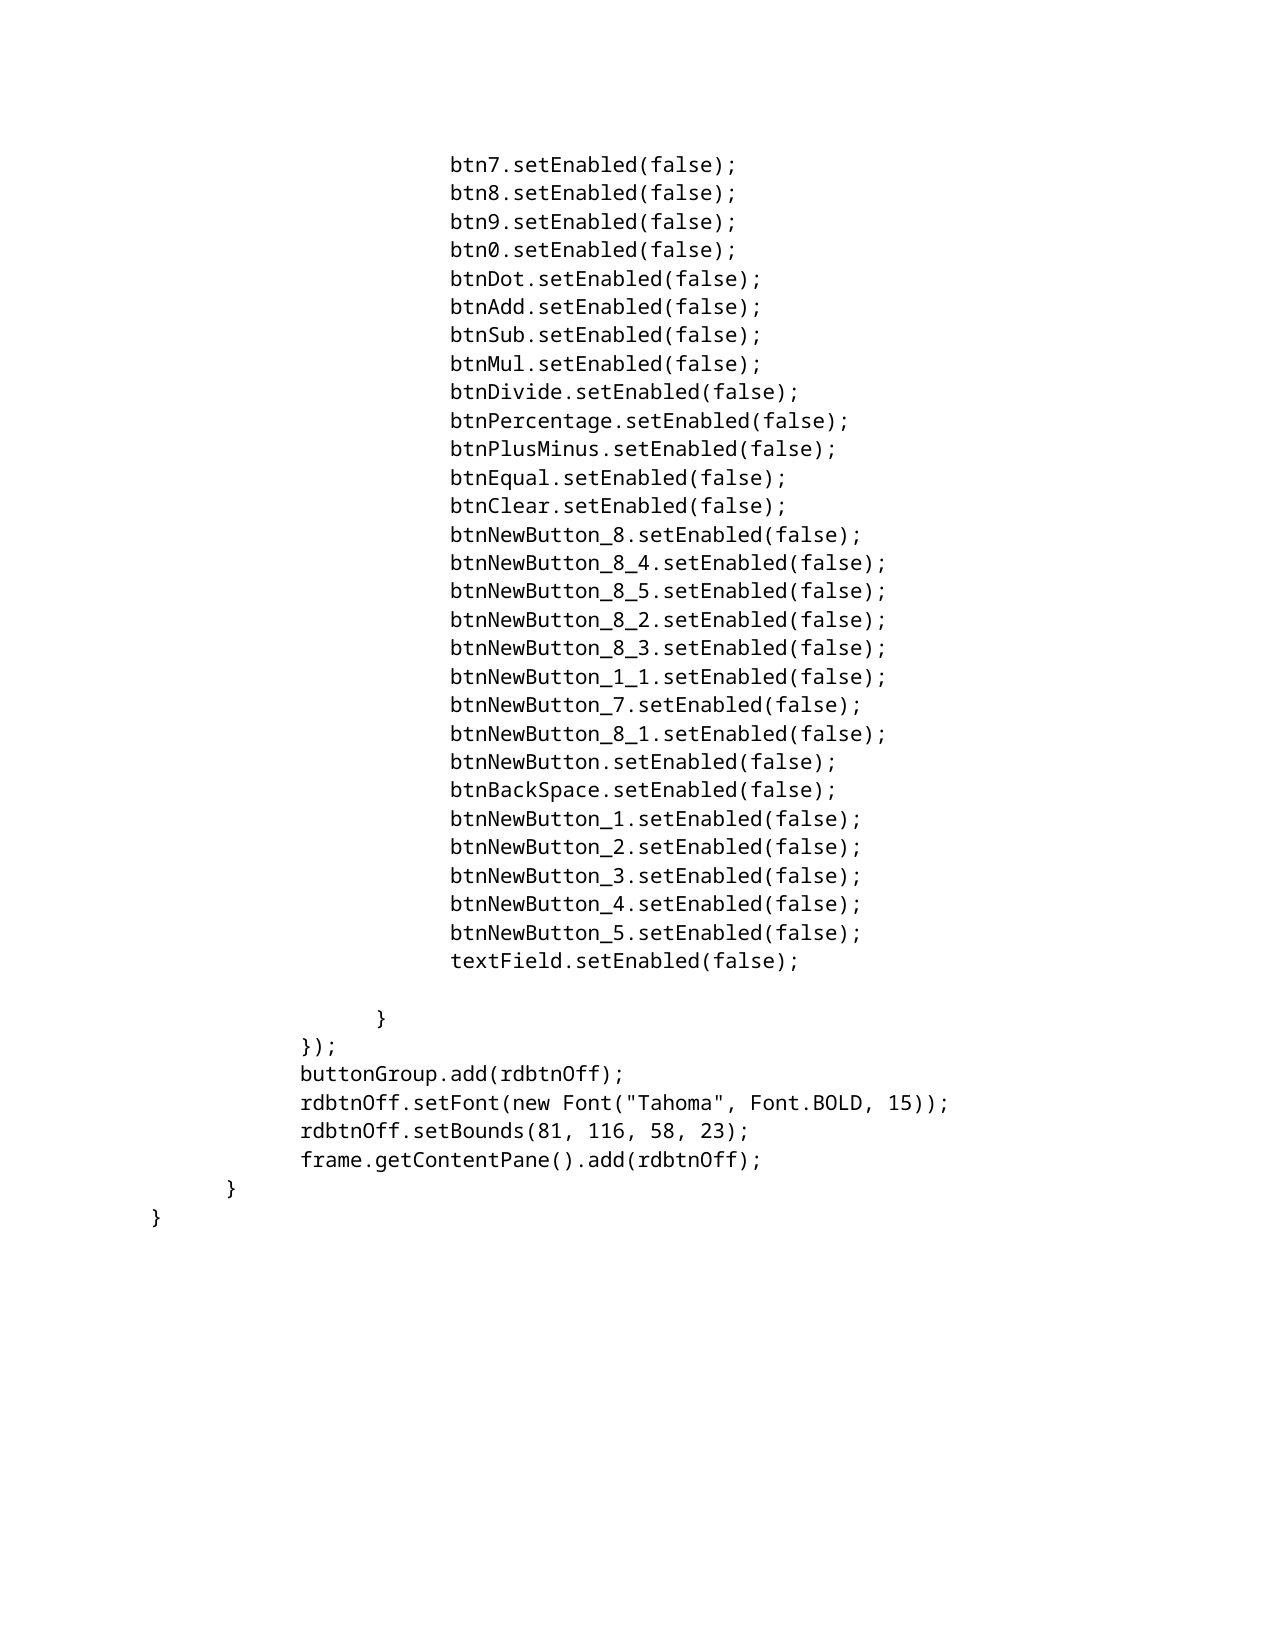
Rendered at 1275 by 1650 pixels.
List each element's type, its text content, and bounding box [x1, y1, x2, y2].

text btnNewButton_5.setEnabled(false); [150, 918, 1125, 946]
text btnNewButton_4.setEnabled(false); [150, 889, 1125, 918]
text btnAdd.setEnabled(false); [150, 292, 1125, 321]
text btnNewButton.setEnabled(false); [150, 747, 1125, 776]
text } [150, 1202, 1125, 1230]
text } [150, 1003, 1125, 1031]
text }); [150, 1031, 1125, 1059]
text btnNewButton_8.setEnabled(false); [150, 520, 1125, 548]
text textField.setEnabled(false); [150, 946, 1125, 975]
text btnNewButton_1.setEnabled(false); [150, 804, 1125, 832]
text frame.getContentPane().add(rdbtnOff); [150, 1145, 1125, 1173]
text btnNewButton_8_1.setEnabled(false); [150, 719, 1125, 747]
text } [150, 1173, 1125, 1202]
text btnNewButton_1_1.setEnabled(false); [150, 662, 1125, 690]
text btnNewButton_7.setEnabled(false); [150, 690, 1125, 719]
text btn9.setEnabled(false); [150, 207, 1125, 235]
text btnNewButton_3.setEnabled(false); [150, 861, 1125, 889]
text btnPercentage.setEnabled(false); [150, 406, 1125, 434]
text btn0.setEnabled(false); [150, 235, 1125, 264]
text btnPlusMinus.setEnabled(false); [150, 434, 1125, 463]
text btnDivide.setEnabled(false); [150, 377, 1125, 406]
text btnSub.setEnabled(false); [150, 321, 1125, 349]
text btnNewButton_2.setEnabled(false); [150, 832, 1125, 861]
text btn7.setEnabled(false); [150, 150, 1125, 178]
text btnNewButton_8_4.setEnabled(false); [150, 548, 1125, 577]
text rdbtnOff.setBounds(81, 116, 58, 23); [150, 1116, 1125, 1145]
text buttonGroup.add(rdbtnOff); [150, 1059, 1125, 1088]
text btnNewButton_8_2.setEnabled(false); [150, 605, 1125, 633]
text rdbtnOff.setFont(new Font("Tahoma", Font.BOLD, 15)); [150, 1088, 1125, 1116]
text btn8.setEnabled(false); [150, 178, 1125, 207]
text btnNewButton_8_5.setEnabled(false); [150, 577, 1125, 605]
text btnClear.setEnabled(false); [150, 491, 1125, 520]
text btnNewButton_8_3.setEnabled(false); [150, 633, 1125, 662]
text btnDot.setEnabled(false); [150, 264, 1125, 292]
text btnMul.setEnabled(false); [150, 349, 1125, 377]
text btnEqual.setEnabled(false); [150, 463, 1125, 491]
text btnBackSpace.setEnabled(false); [150, 776, 1125, 804]
